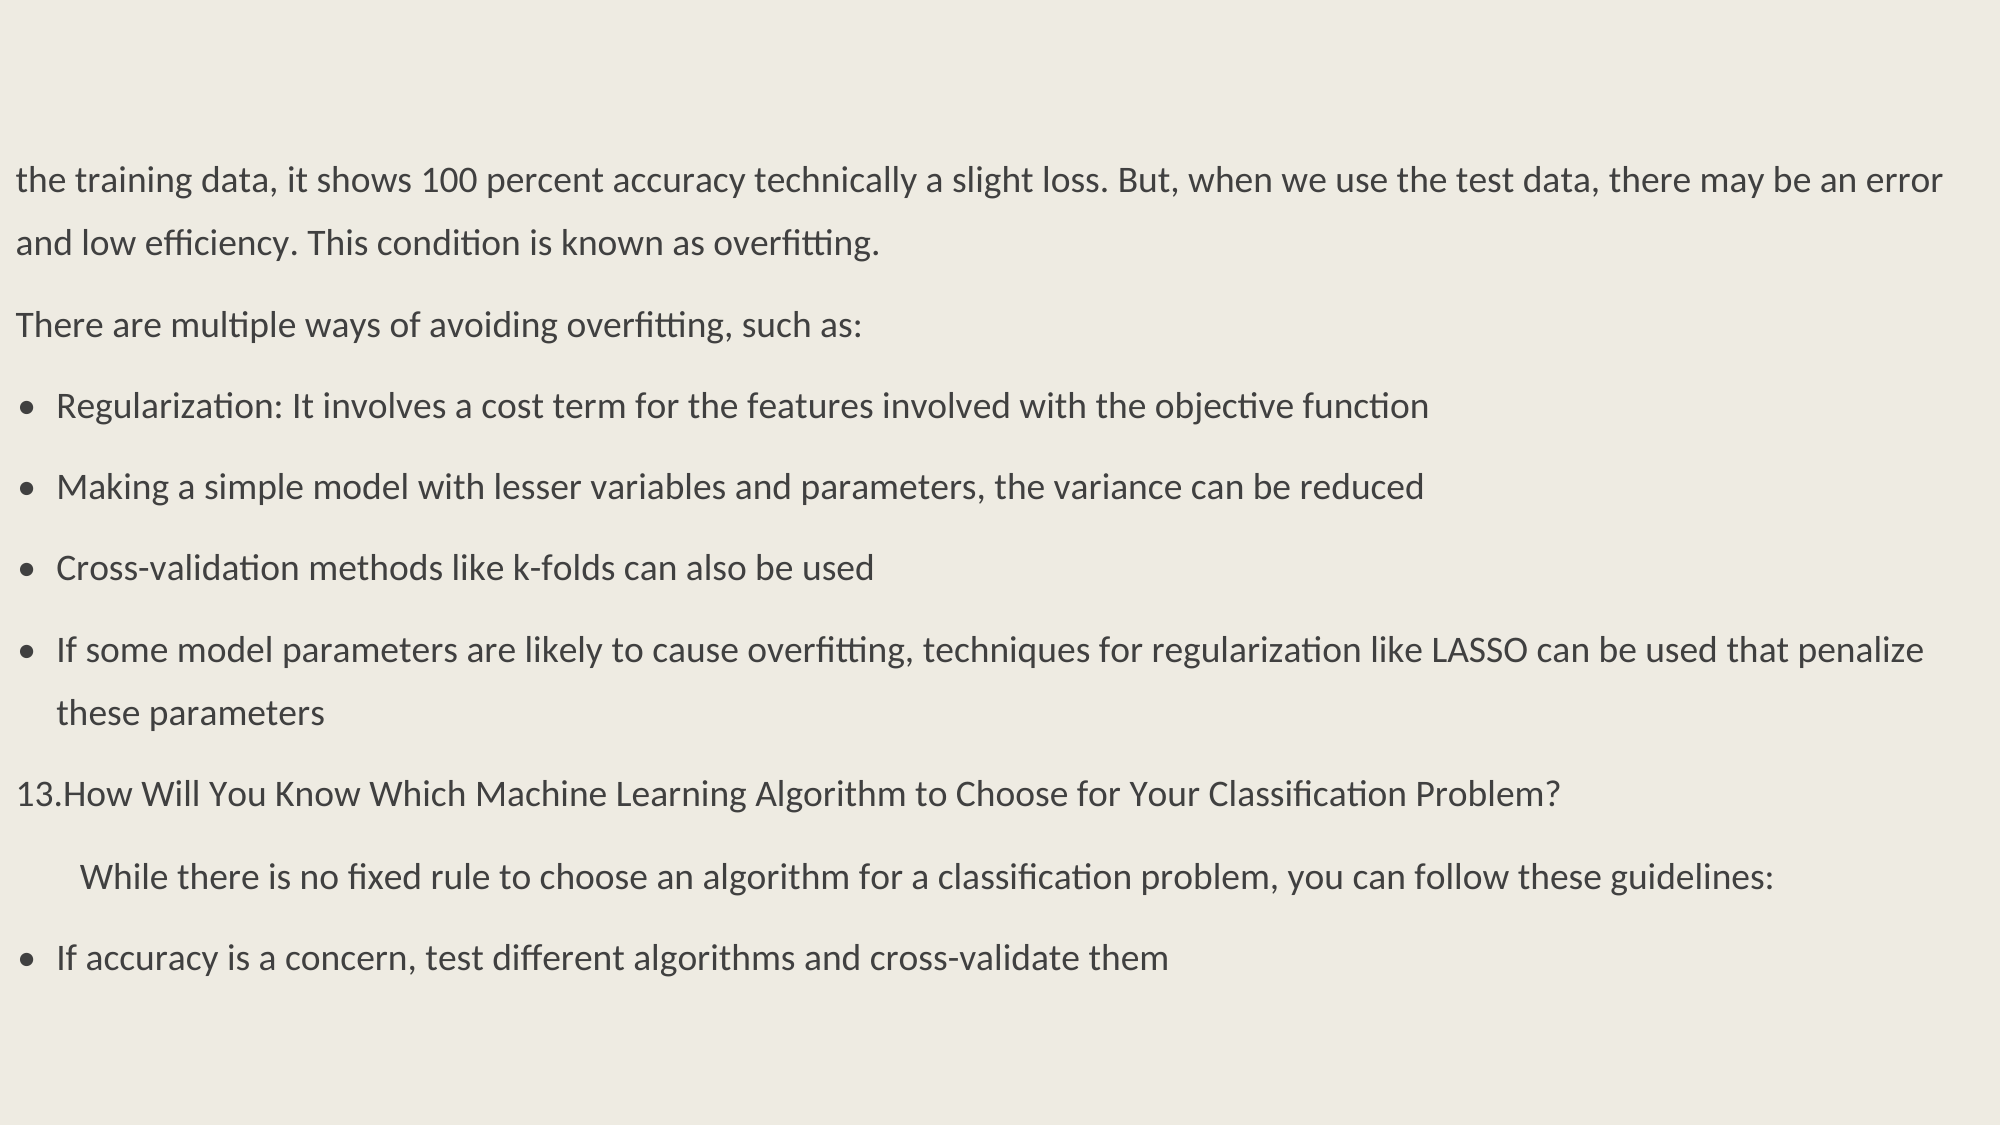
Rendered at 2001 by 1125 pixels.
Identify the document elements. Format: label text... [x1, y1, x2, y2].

text 13.How Will You Know Which Machine Learning Algorithm to Choose for Your Classification Problem? [15, 770, 1957, 816]
list If accuracy is a concern, test different algorithms and cross-validate them [17, 934, 1957, 979]
text While there is no fixed rule to choose an algorithm for a classification problem, you can follow these guidelines: [15, 853, 1957, 898]
text There are multiple ways of avoiding overfitting, such as: [15, 301, 1957, 346]
list Cross-validation methods like k-folds can also be used [17, 544, 1957, 590]
list If some model parameters are likely to cause overfitting, techniques for regularization like LASSO can be used that penalize these parameters [17, 626, 1957, 735]
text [15, 156, 1957, 265]
list Regularization: It involves a cost term for the features involved with the objective function [17, 382, 1957, 428]
list Making a simple model with lesser variables and parameters, the variance can be reduced [17, 463, 1957, 509]
